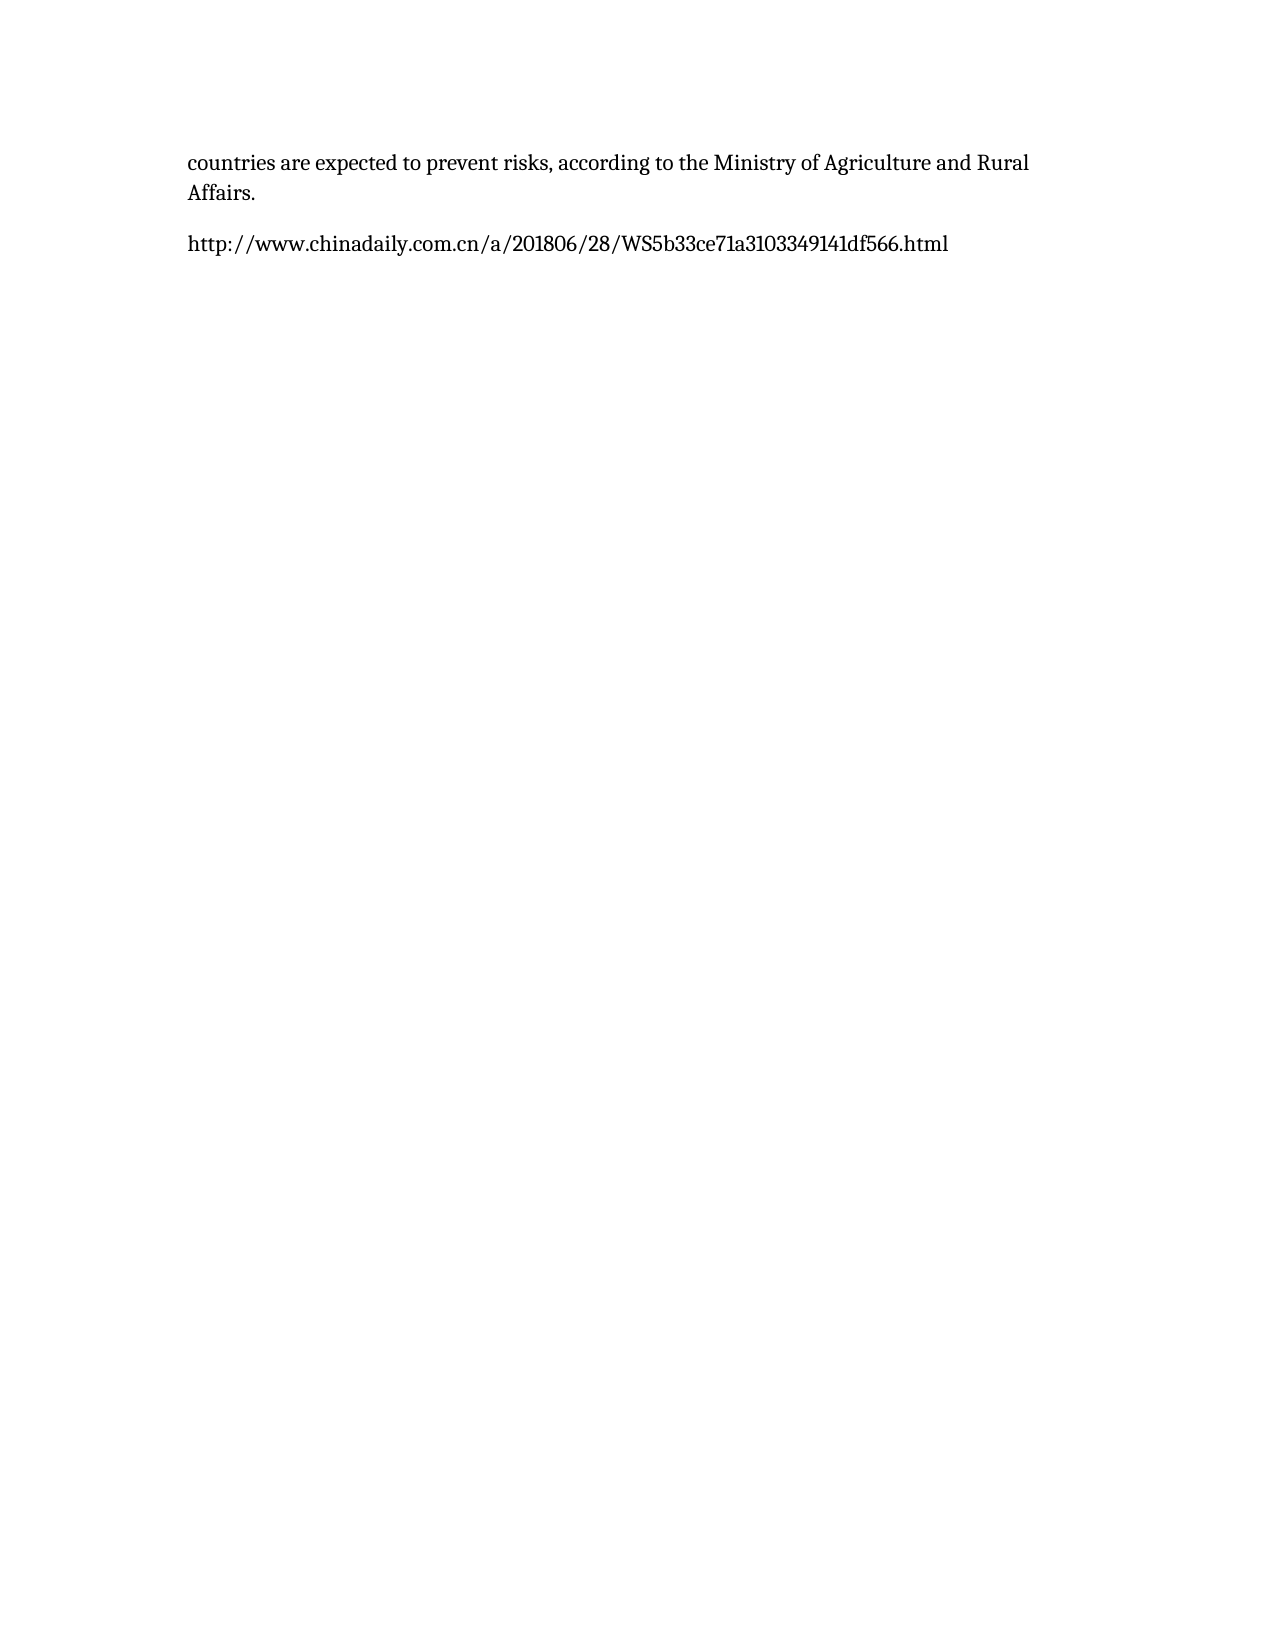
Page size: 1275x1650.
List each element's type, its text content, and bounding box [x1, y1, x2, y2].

text http://www.chinadaily.com.cn/a/201806/28/WS5b33ce71a3103349141df566.html [187, 231, 1087, 258]
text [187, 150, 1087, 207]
